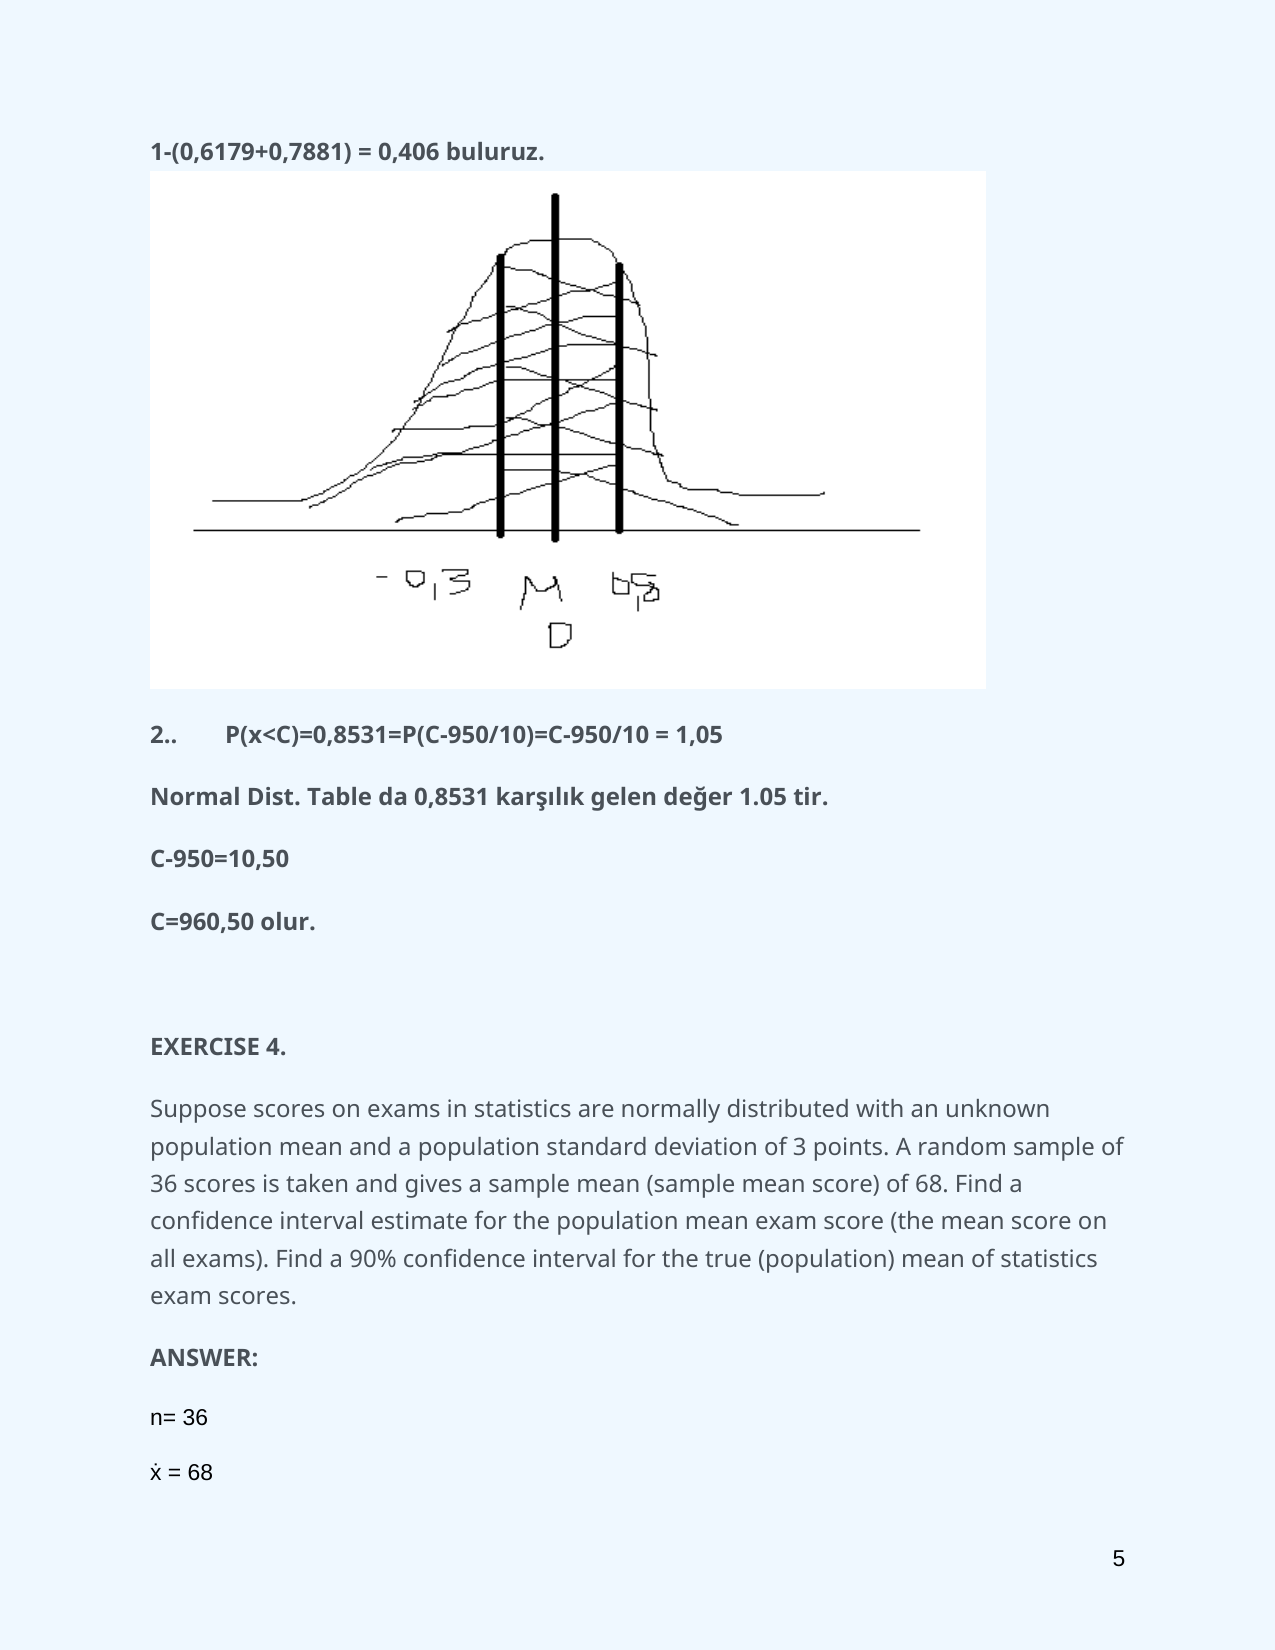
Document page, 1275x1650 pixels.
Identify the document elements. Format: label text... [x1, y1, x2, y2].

picture [150, 171, 986, 689]
text C=960,50 olur. [150, 905, 1125, 937]
text 2.. P(x<C)=0,8531=P(C-950/10)=C-950/10 = 1,05 [150, 717, 1125, 750]
text ANSWER: [150, 1341, 1125, 1374]
text ẋ = 68 [150, 1459, 1125, 1485]
text EXERCISE 4. [150, 1029, 1125, 1062]
text Suppose scores on exams in statistics are normally distributed with an unknown population mean and a population standard deviation of 3 points. A random sample of 36 scores is taken and gives a sample mean (sample mean score) of 68. Find a confidence interval estimate for the population mean exam score (the mean score on all exams). Find a 90% confidence interval for the true (population) mean of statistics exam scores. [150, 1092, 1125, 1311]
text C-950=10,50 [150, 842, 1125, 875]
text n= 36 [150, 1404, 1125, 1430]
text Normal Dist. Table da 0,8531 karşılık gelen değer 1.05 tir. [150, 780, 1125, 812]
